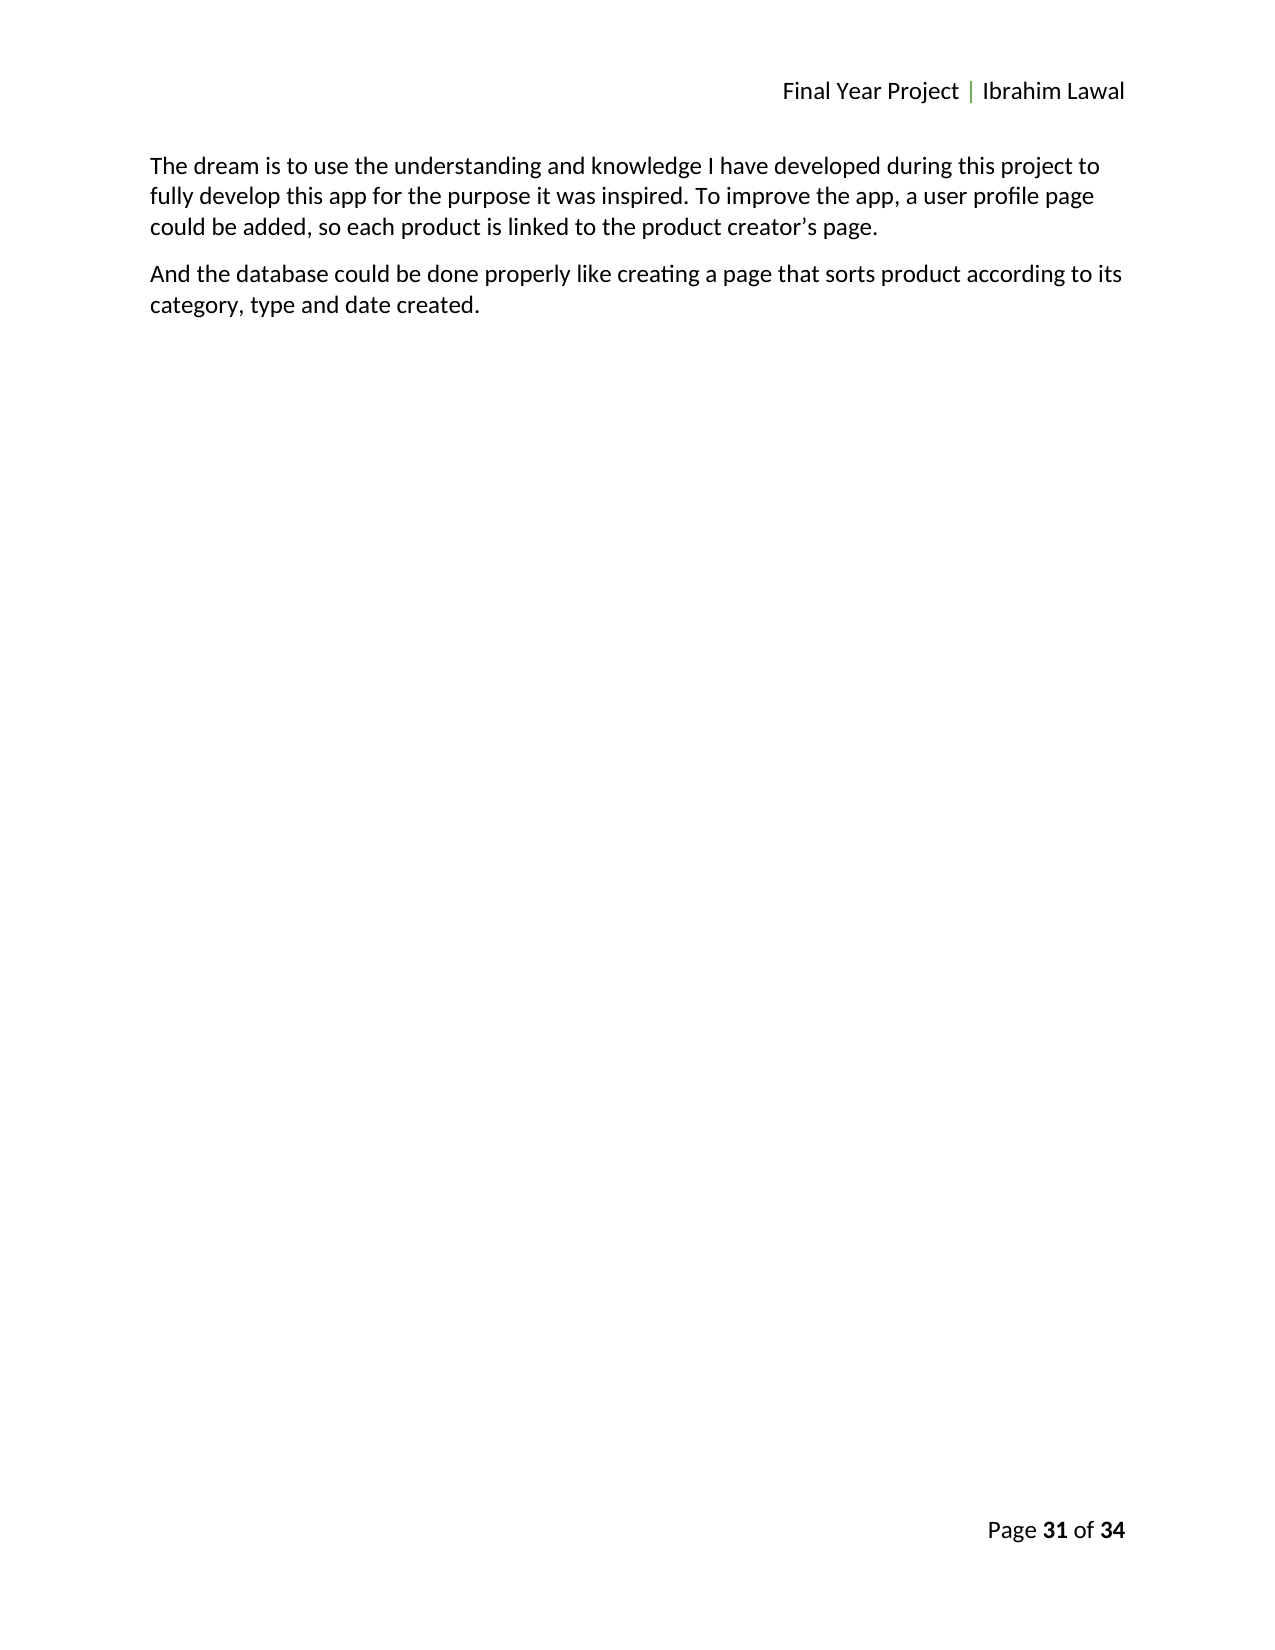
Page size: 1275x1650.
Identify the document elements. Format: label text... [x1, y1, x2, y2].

text And the database could be done properly like creating a page that sorts product according to its category, type and date created. [150, 258, 1125, 319]
text The dream is to use the understanding and knowledge I have developed during this project to fully develop this app for the purpose it was inspired. To improve the app, a user profile page could be added, so each product is linked to the product creator’s page. [150, 150, 1125, 242]
